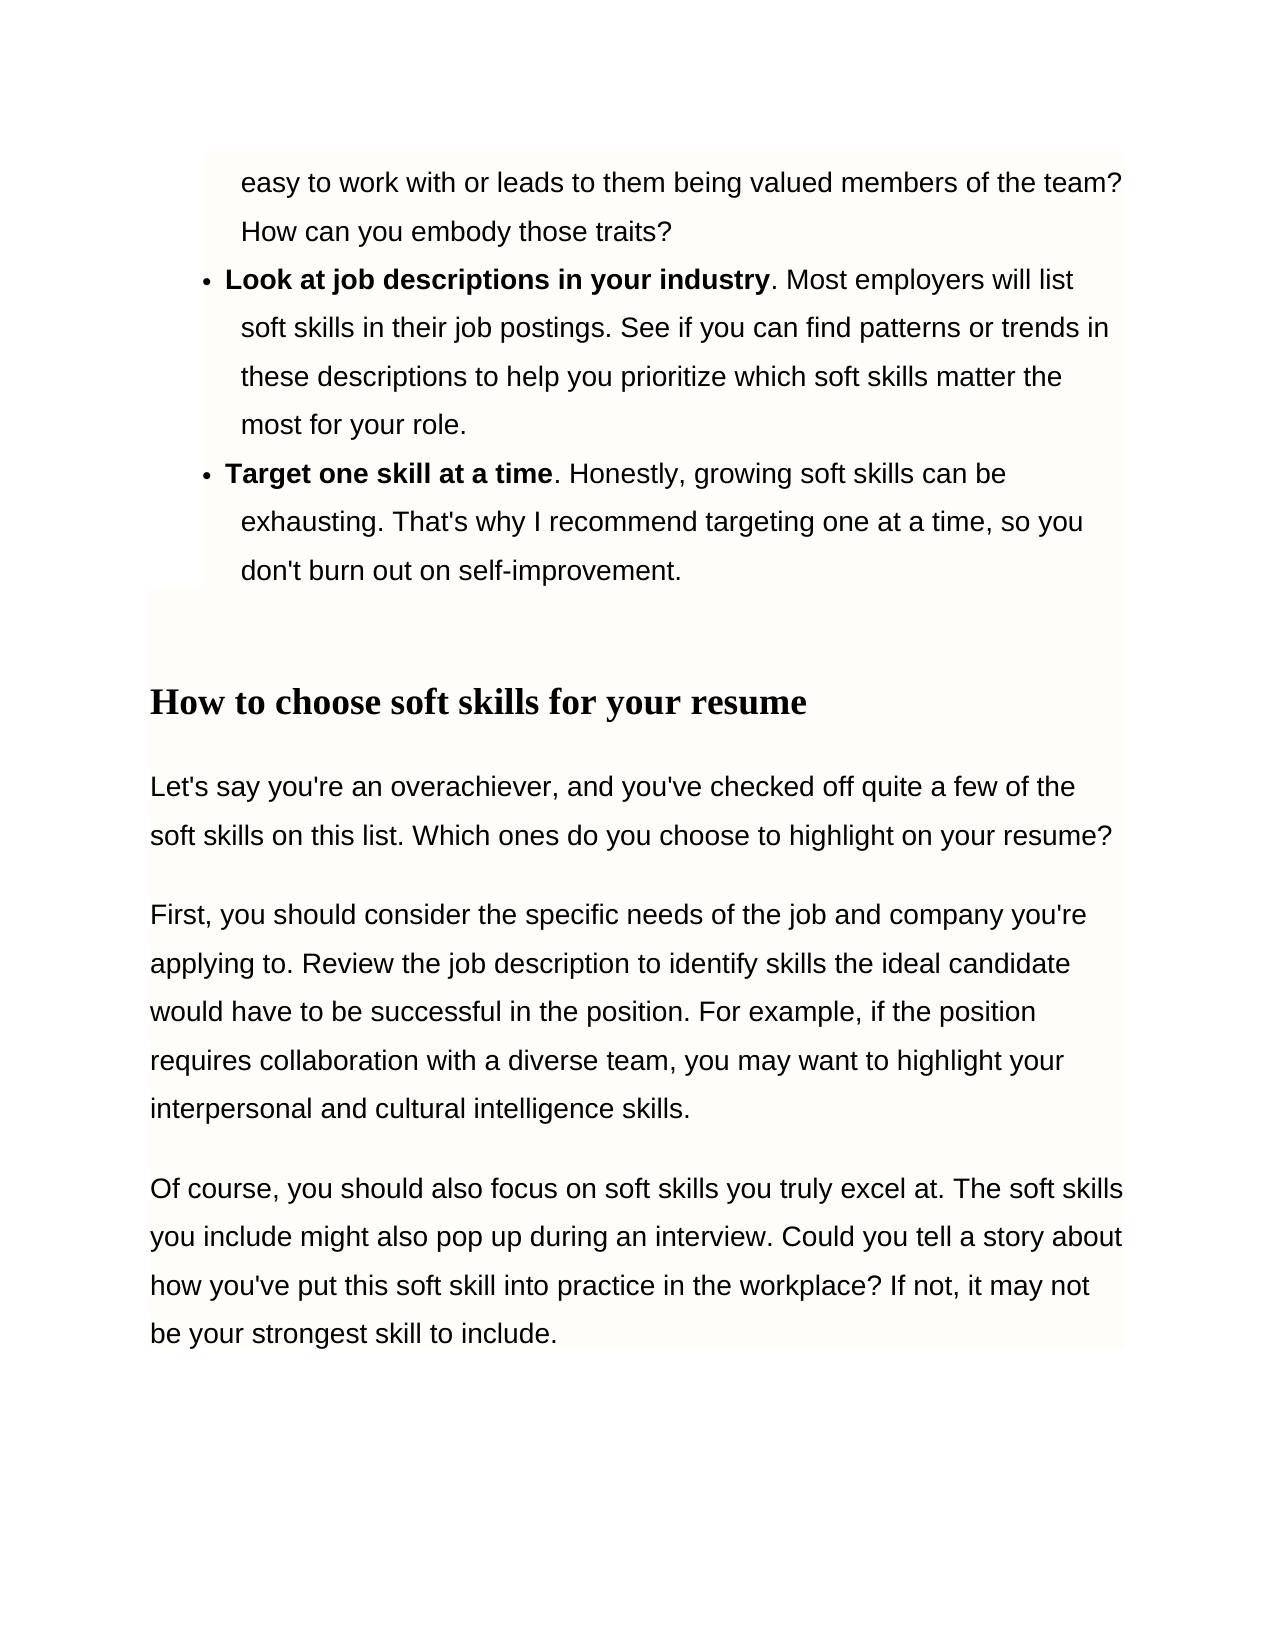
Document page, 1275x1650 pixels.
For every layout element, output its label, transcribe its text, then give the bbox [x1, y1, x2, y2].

text Of course, you should also focus on soft skills you truly excel at. The soft skills you include might also pop up during an interview. Could you tell a story about how you've put this soft skill into practice in the workplace? If not, it may not be your strongest skill to include. [150, 1156, 1125, 1349]
text How to choose soft skills for your resume [150, 680, 1125, 723]
list Look at job descriptions in your industry. Most employers will list soft skills in their job postings. See if you can find patterns or trends in these descriptions to help you prioritize which soft skills matter the most for your role. [203, 247, 1125, 441]
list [203, 150, 1125, 247]
text First, you should consider the specific needs of the job and company you're applying to. Review the job description to identify skills the ideal candidate would have to be successful in the position. For example, if the position requires collaboration with a diverse team, you may want to highlight your interpersonal and cultural intelligence skills. [150, 882, 1125, 1124]
list Target one skill at a time. Honestly, growing soft skills can be exhausting. That's why I recommend targeting one at a time, so you don't burn out on self-improvement. [203, 441, 1125, 586]
text Let's say you're an overachiever, and you've checked off quite a few of the soft skills on this list. Which ones do you choose to highlight on your resume? [150, 754, 1125, 851]
